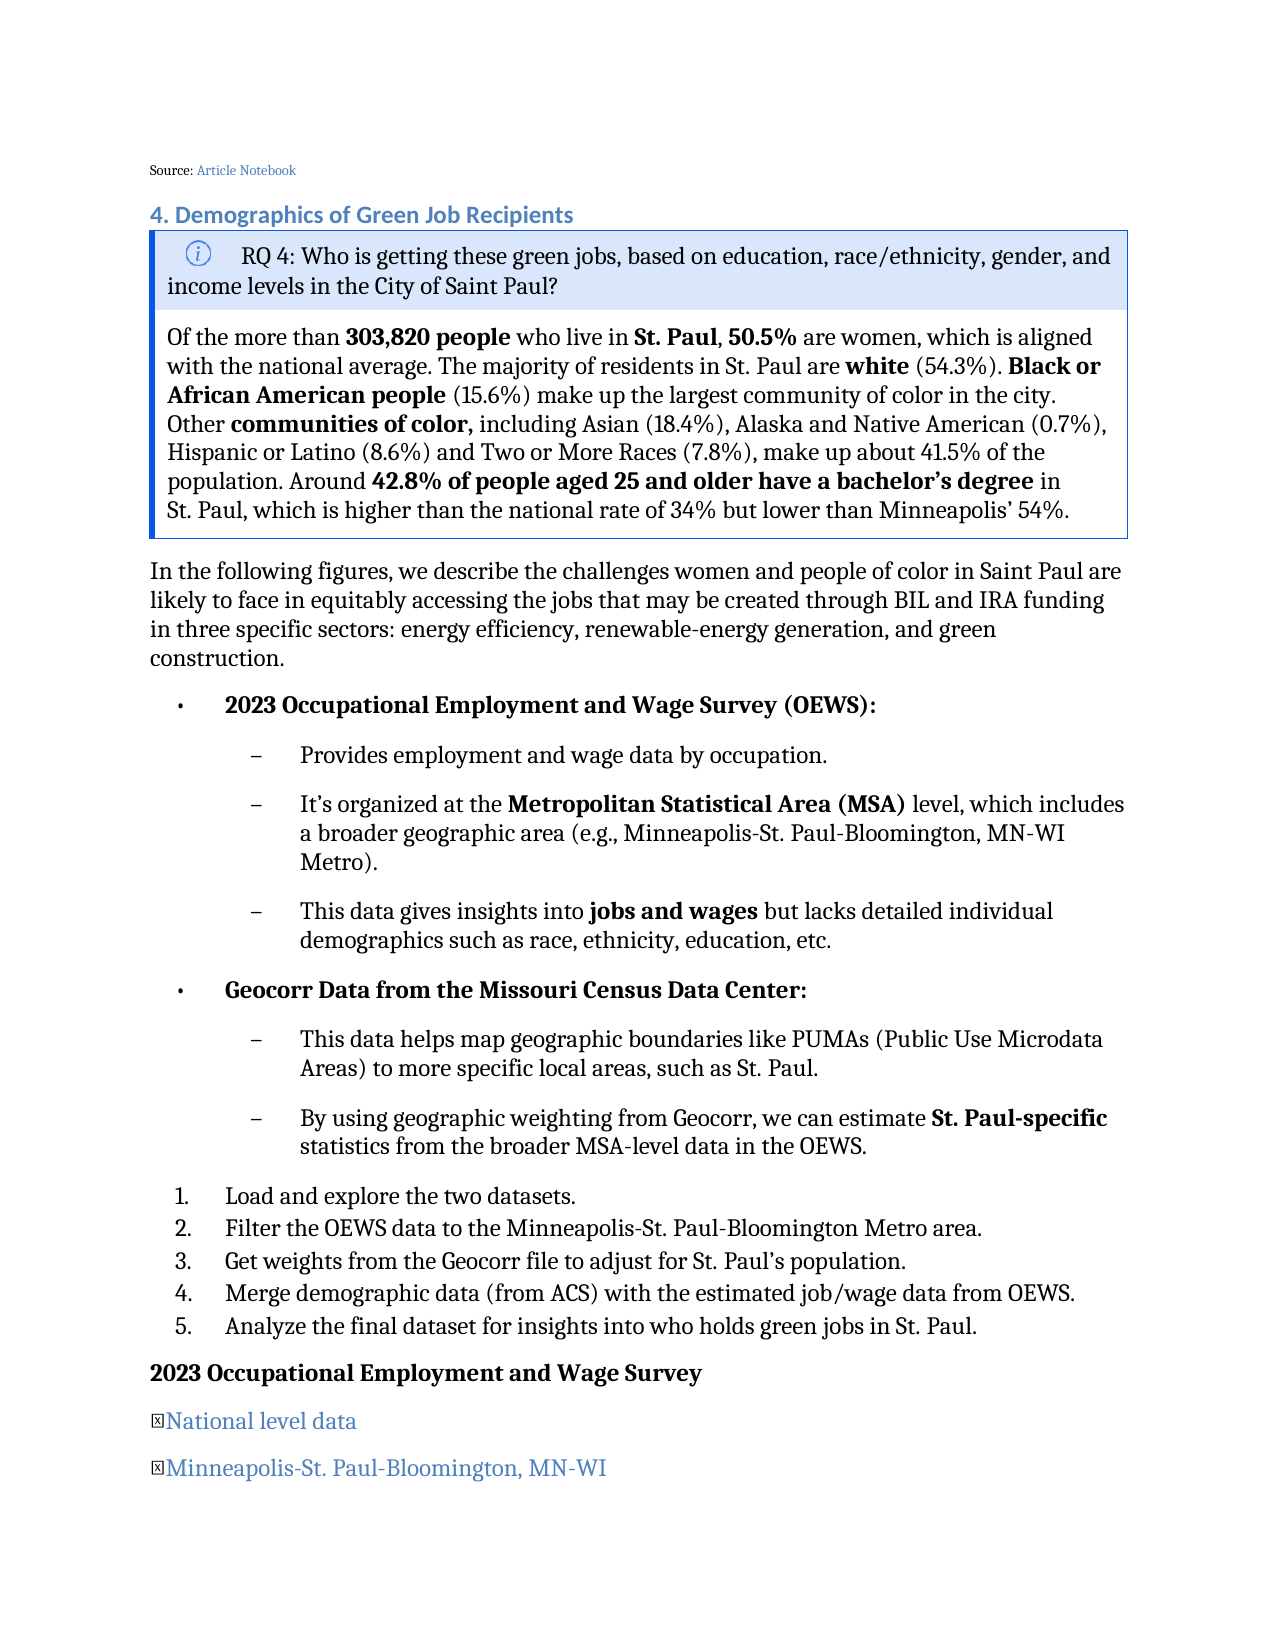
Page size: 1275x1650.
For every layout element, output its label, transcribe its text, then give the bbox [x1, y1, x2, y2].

list Load and explore the two datasets. [175, 1182, 1125, 1211]
text In the following figures, we describe the challenges women and people of color in Saint Paul are likely to face in equitably accessing the jobs that may be created through BIL and IRA funding in three specific sectors: energy efficiency, renewable-energy generation, and green construction. [150, 557, 1125, 672]
list 2023 Occupational Employment and Wage Survey (OEWS): [175, 691, 1125, 720]
subtitle 4. Demographics of Green Job Recipients [150, 199, 1125, 230]
table_header RQ 4: Who is getting these green jobs, based on education, race/ethnicity, gender, and income levels in the City of Saint Paul? [155, 231, 1127, 310]
list Geocorr Data from the Missouri Census Data Center: [175, 976, 1125, 1004]
list This data helps map geographic boundaries like PUMAs (Public Use Microdata Areas) to more specific local areas, such as St. Paul. [250, 1025, 1125, 1083]
list By using geographic weighting from Geocorr, we can estimate St. Paul-specific statistics from the broader MSA-level data in the OEWS. [250, 1103, 1125, 1161]
list Provides employment and wage data by occupation. [250, 741, 1125, 769]
list Analyze the final dataset for insights into who holds green jobs in St. Paul. [175, 1312, 1125, 1341]
text 2023 Occupational Employment and Wage Survey [150, 1359, 1125, 1388]
list Get weights from the Geocorr file to adjust for St. Paul’s population. [175, 1247, 1125, 1276]
list Filter the OEWS data to the Minneapolis-St. Paul-Bloomington Metro area. [175, 1214, 1125, 1243]
text Source: Article Notebook [150, 150, 1125, 179]
text ✅Minneapolis-St. Paul-Bloomington, MN-WI [150, 1454, 1125, 1483]
table_cell Of the more than 303,820 people who live in St. Paul, 50.5% are women, which is aligned with the national average. The majority of residents in St. Paul are white (54.3%). Black or African American people (15.6%) make up the largest community of color in the city. Other communities of color, including Asian (18.4%), Alaska and Native American (0.7%), Hispanic or Latino (8.6%) and Two or More Races (7.8%), make up about 41.5% of the population. Around 42.8% of people aged 25 and older have a bachelor’s degree in St. Paul, which is higher than the national rate of 34% but lower than Minneapolis’ 54%. [155, 310, 1127, 537]
text ✅National level data [150, 1407, 1125, 1436]
list It’s organized at the Metropolitan Statistical Area (MSA) level, which includes a broader geographic area (e.g., Minneapolis-St. Paul-Bloomington, MN-WI Metro). [250, 790, 1125, 876]
list Merge demographic data (from ACS) with the estimated job/wage data from OEWS. [175, 1279, 1125, 1308]
list This data gives insights into jobs and wages but lacks detailed individual demographics such as race, ethnicity, education, etc. [250, 897, 1125, 955]
picture [186, 240, 211, 266]
